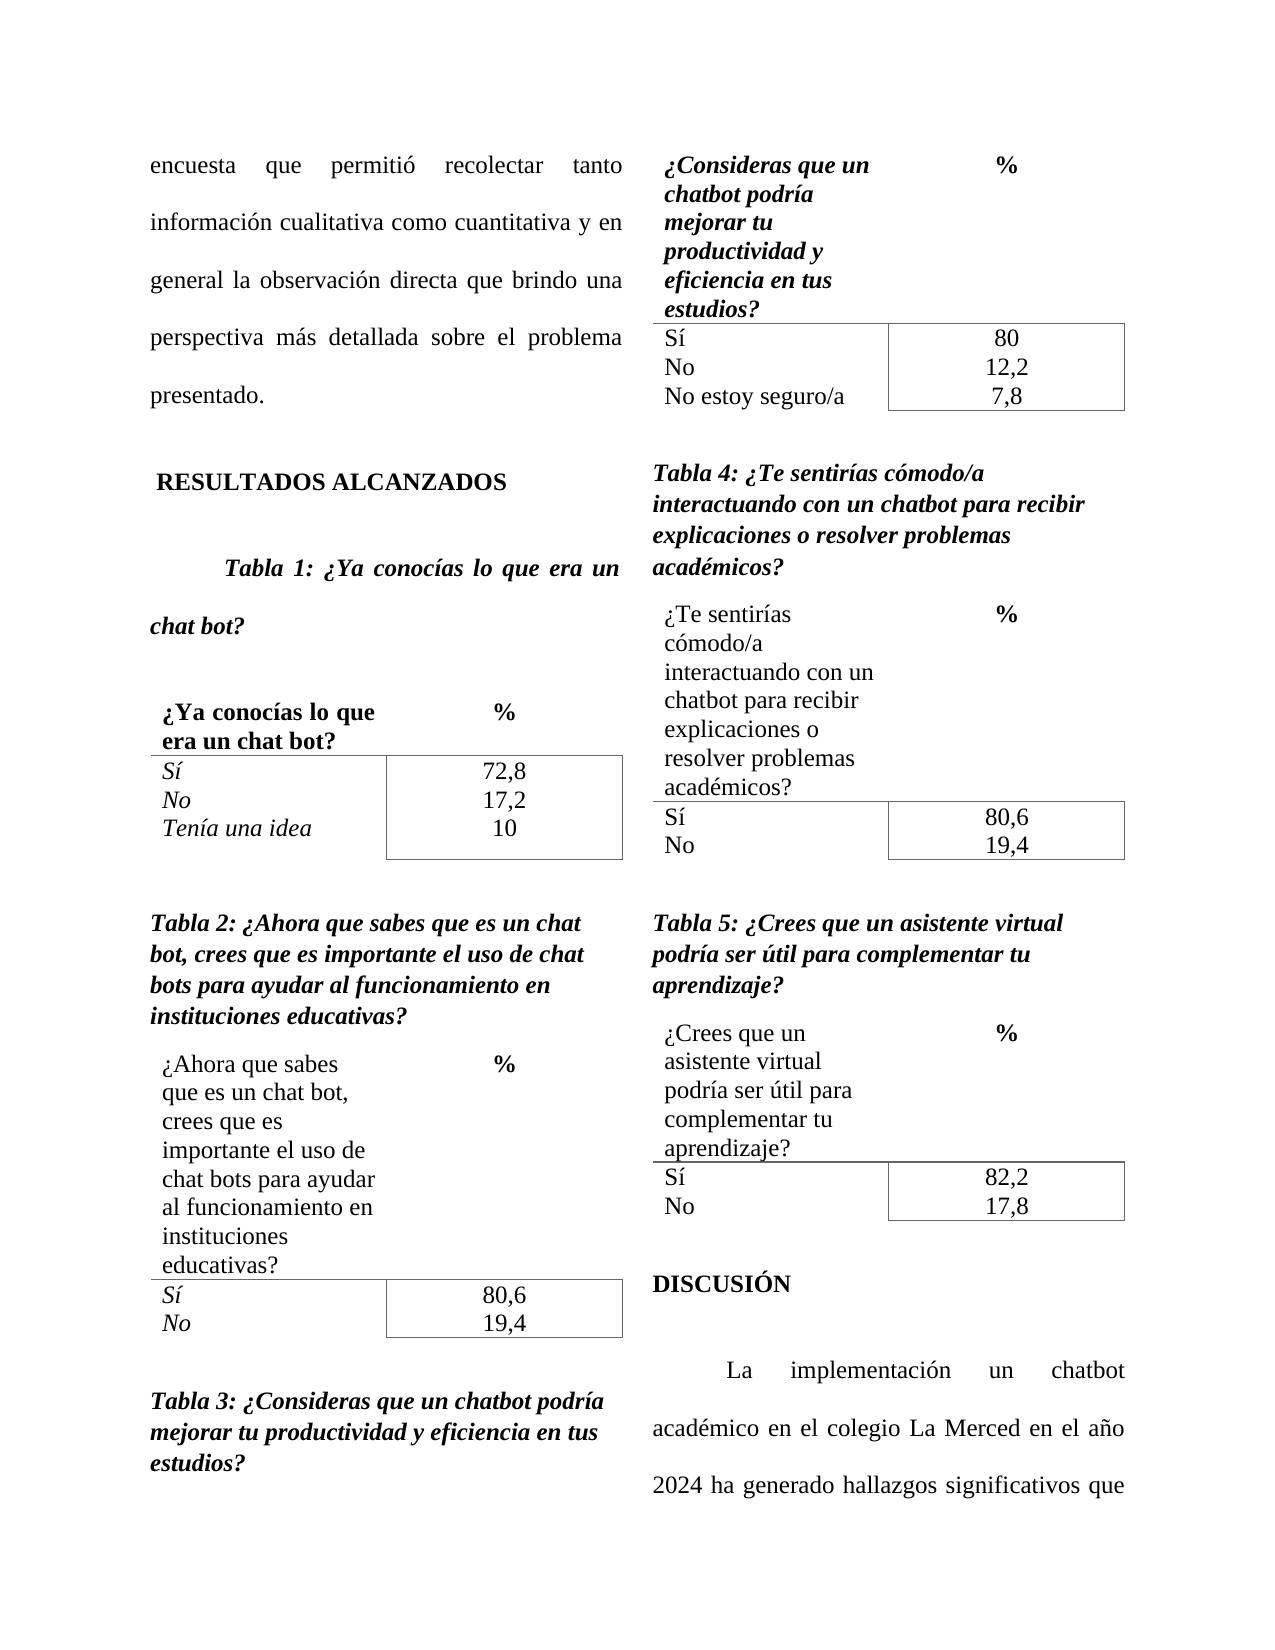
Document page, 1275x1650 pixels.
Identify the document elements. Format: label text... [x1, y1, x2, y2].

table_cell Sí No No estoy seguro/a [653, 324, 888, 410]
text Tabla 1: ¿Ya conocías lo que era un chat bot? [150, 553, 623, 639]
table_cell 80,6 19,4 [889, 802, 1124, 859]
table_header ¿Ya conocías lo que era un chat bot? [151, 698, 386, 755]
table_header % [386, 1049, 622, 1279]
text Tabla 5: ¿Crees que un asistente virtual podría ser útil para complementar tu aprendizaje? [652, 908, 1125, 999]
table_cell 82,2 17,8 [889, 1163, 1124, 1220]
table_header % [889, 1018, 1124, 1161]
text Tabla 4: ¿Te sentirías cómodo/a interactuando con un chatbot para recibir explicaciones o resolver problemas académicos? [652, 458, 1125, 580]
subtitle RESULTADOS ALCANZADOS [150, 467, 623, 495]
table_header % [889, 599, 1124, 801]
table_cell Sí No [653, 802, 888, 859]
table_header % [889, 150, 1124, 322]
table_header ¿Te sentirías cómodo/a interactuando con un chatbot para recibir explicaciones o resolver problemas académicos? [653, 599, 889, 801]
table_cell 80,6 19,4 [387, 1280, 622, 1337]
table_cell Sí No Tenía una idea [151, 756, 386, 859]
subtitle DISCUSIÓN [652, 1269, 1125, 1297]
table_cell 72,8 17,2 10 [387, 756, 622, 859]
table_header ¿Ahora que sabes que es un chat bot, crees que es importante el uso de chat bots para ayudar al funcionamiento en instituciones educativas? [151, 1049, 386, 1279]
table_header ¿Consideras que un chatbot podría mejorar tu productividad y eficiencia en tus estudios? [653, 150, 889, 322]
text Tabla 3: ¿Consideras que un chatbot podría mejorar tu productividad y eficiencia en tus estudios? [150, 1386, 623, 1477]
table_header % [386, 698, 622, 755]
table_cell 80 12,2 7,8 [889, 324, 1124, 410]
table_header ¿Crees que un asistente virtual podría ser útil para complementar tu aprendizaje? [653, 1018, 889, 1161]
table_cell Sí No [653, 1163, 888, 1220]
table_cell Sí No [151, 1280, 386, 1337]
text Tabla 2: ¿Ahora que sabes que es un chat bot, crees que es importante el uso de chat bots para ayudar al funcionamiento en instituciones educativas? [150, 908, 623, 1030]
